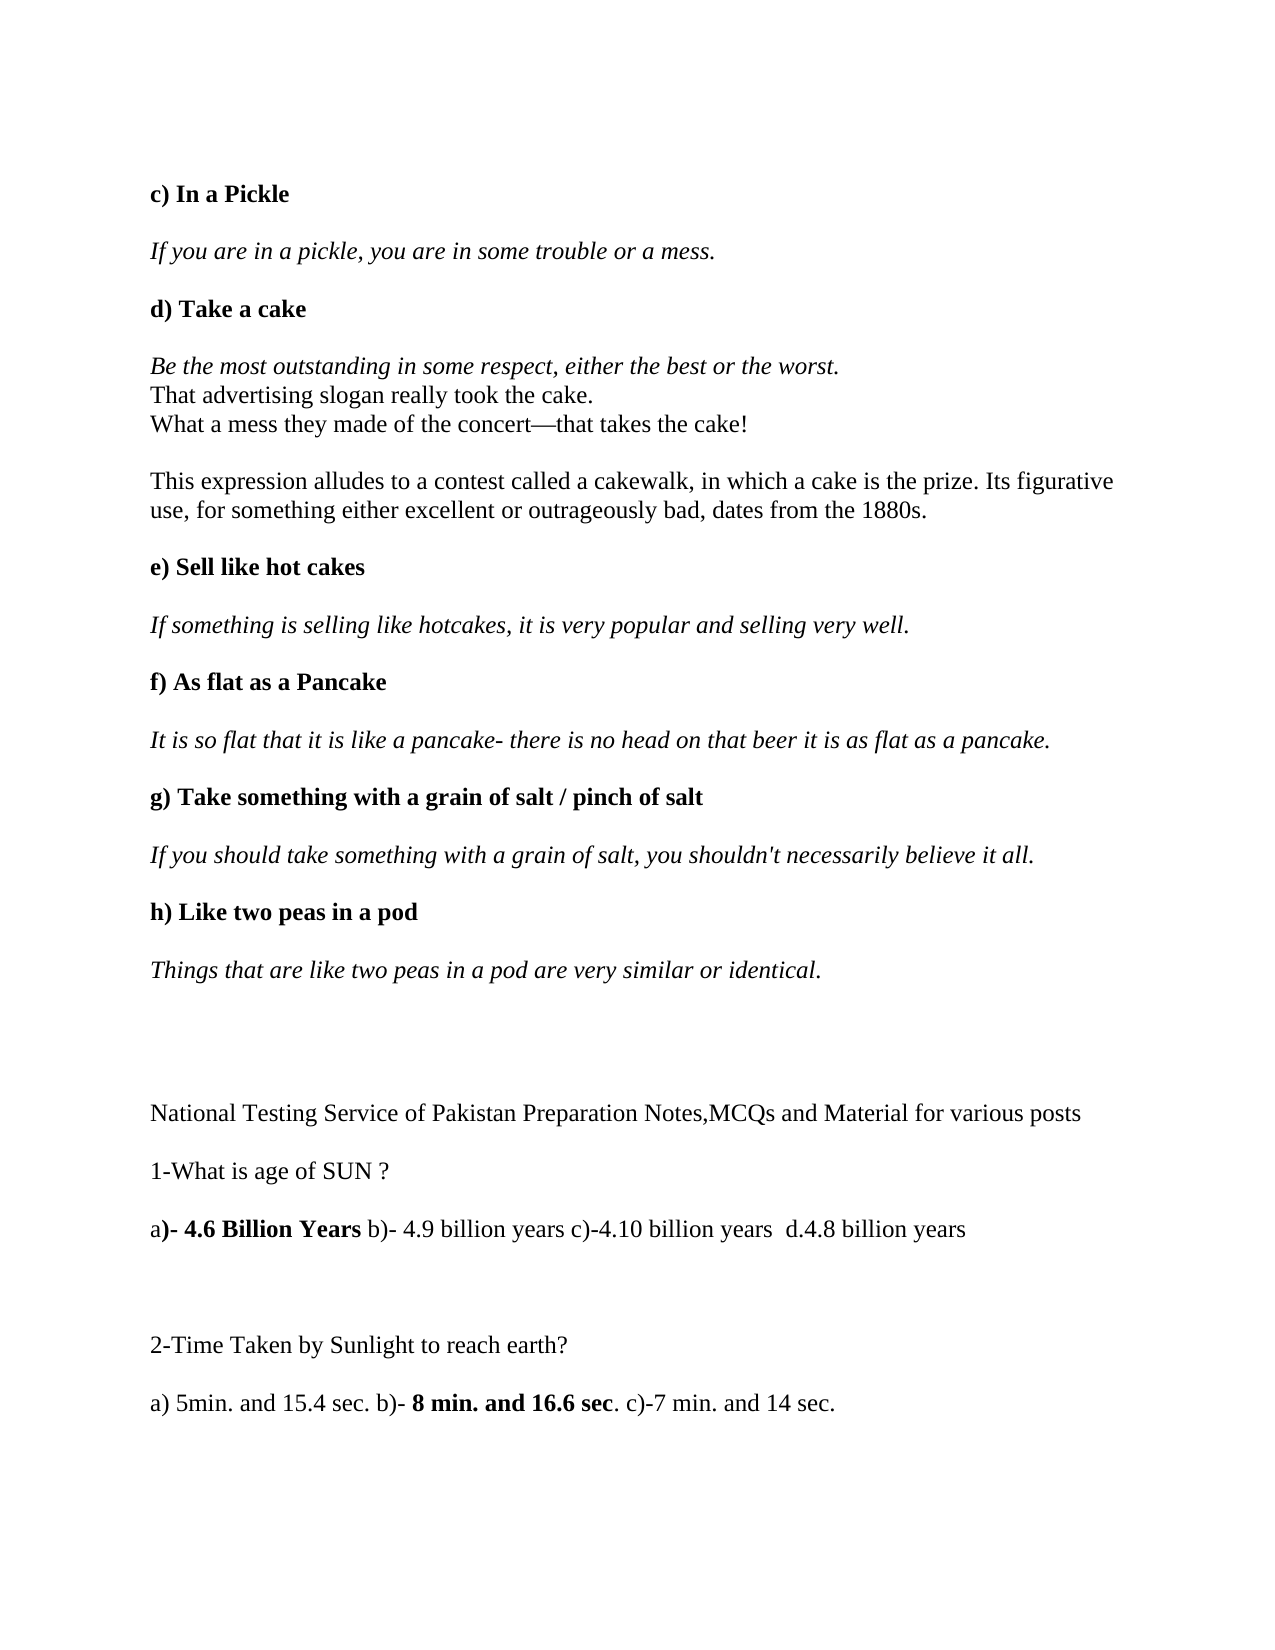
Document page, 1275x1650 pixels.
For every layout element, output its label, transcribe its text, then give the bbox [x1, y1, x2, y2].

text National Testing Service of Pakistan Preparation Notes,MCQs and Material for various posts [150, 1098, 1125, 1127]
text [150, 150, 1125, 984]
text 1-What is age of SUN ? [150, 1156, 1125, 1185]
text 2-Time Taken by Sunlight to reach earth? [150, 1330, 1125, 1358]
text a) 5min. and 15.4 sec. b)- 8 min. and 16.6 sec. c)-7 min. and 14 sec. [150, 1388, 1125, 1416]
text a)- 4.6 Billion Years b)- 4.9 billion years c)-4.10 billion years d.4.8 billion years [150, 1214, 1125, 1243]
